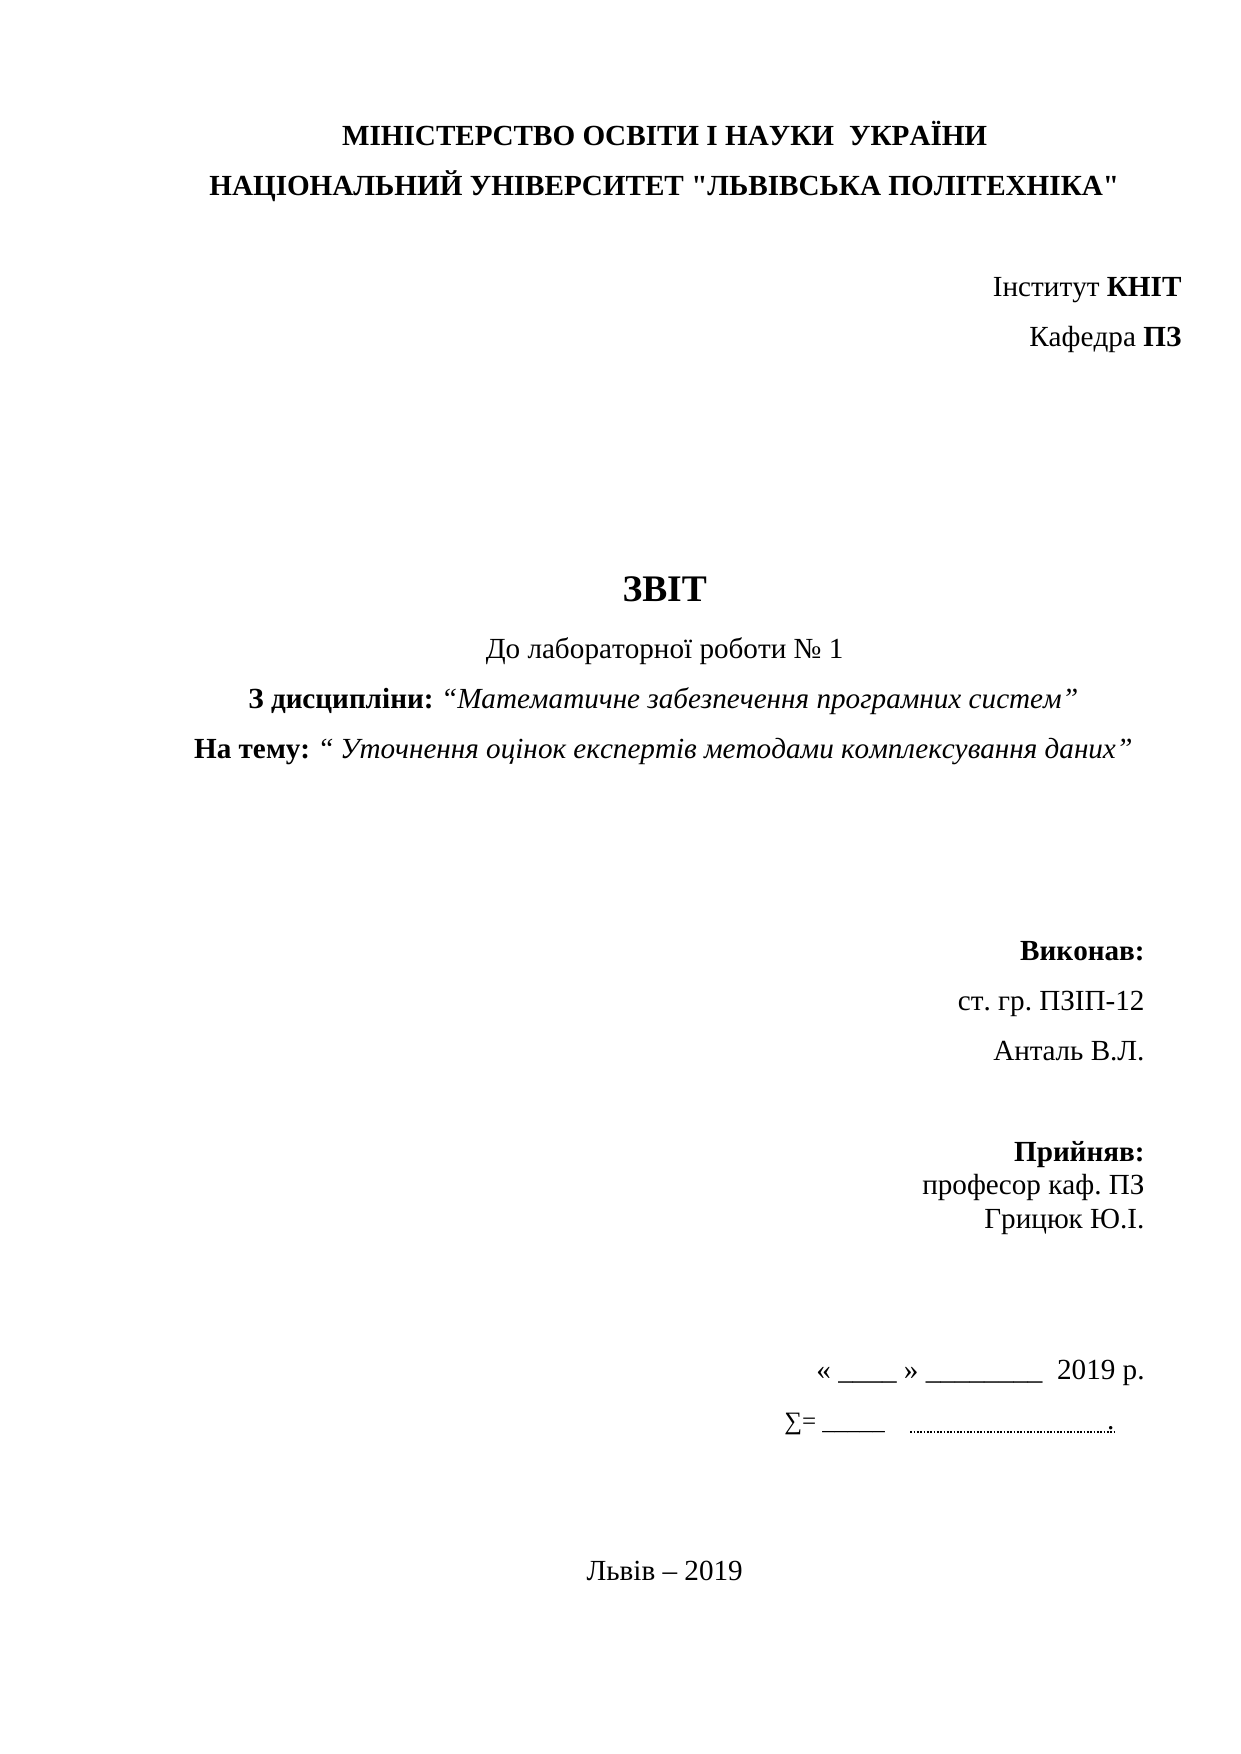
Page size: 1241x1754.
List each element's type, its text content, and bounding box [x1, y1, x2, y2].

text Міністерство Освіти І НАУКИ України [148, 118, 1181, 152]
text Грицюк Ю.І. [148, 1201, 1144, 1234]
text Кафедра ПЗ [148, 319, 1181, 353]
text професор каф. ПЗ [148, 1167, 1144, 1201]
text Національний університет "Львівська політехніка" [148, 168, 1181, 202]
text Анталь В.Л. [148, 1033, 1144, 1067]
subtitle ЗВІТ [148, 566, 1181, 609]
text Інститут КНІТ [148, 269, 1181, 303]
text ст. гр. ПЗІП-12 [148, 983, 1144, 1017]
text Львів – 2019 [148, 1553, 1181, 1587]
text З дисципліни: “Математичне забезпечення програмних систем” [148, 681, 1181, 715]
text На тему: “ Уточнення оцінок експертів методами комплексування даних” [148, 731, 1181, 765]
text ∑= _____ . [148, 1402, 1144, 1436]
text Прийняв: [148, 1134, 1144, 1167]
text « ____ » ________ 2019 р. [148, 1352, 1144, 1386]
text До лабораторної роботи № 1 [148, 631, 1181, 664]
text Виконав: [148, 933, 1144, 966]
